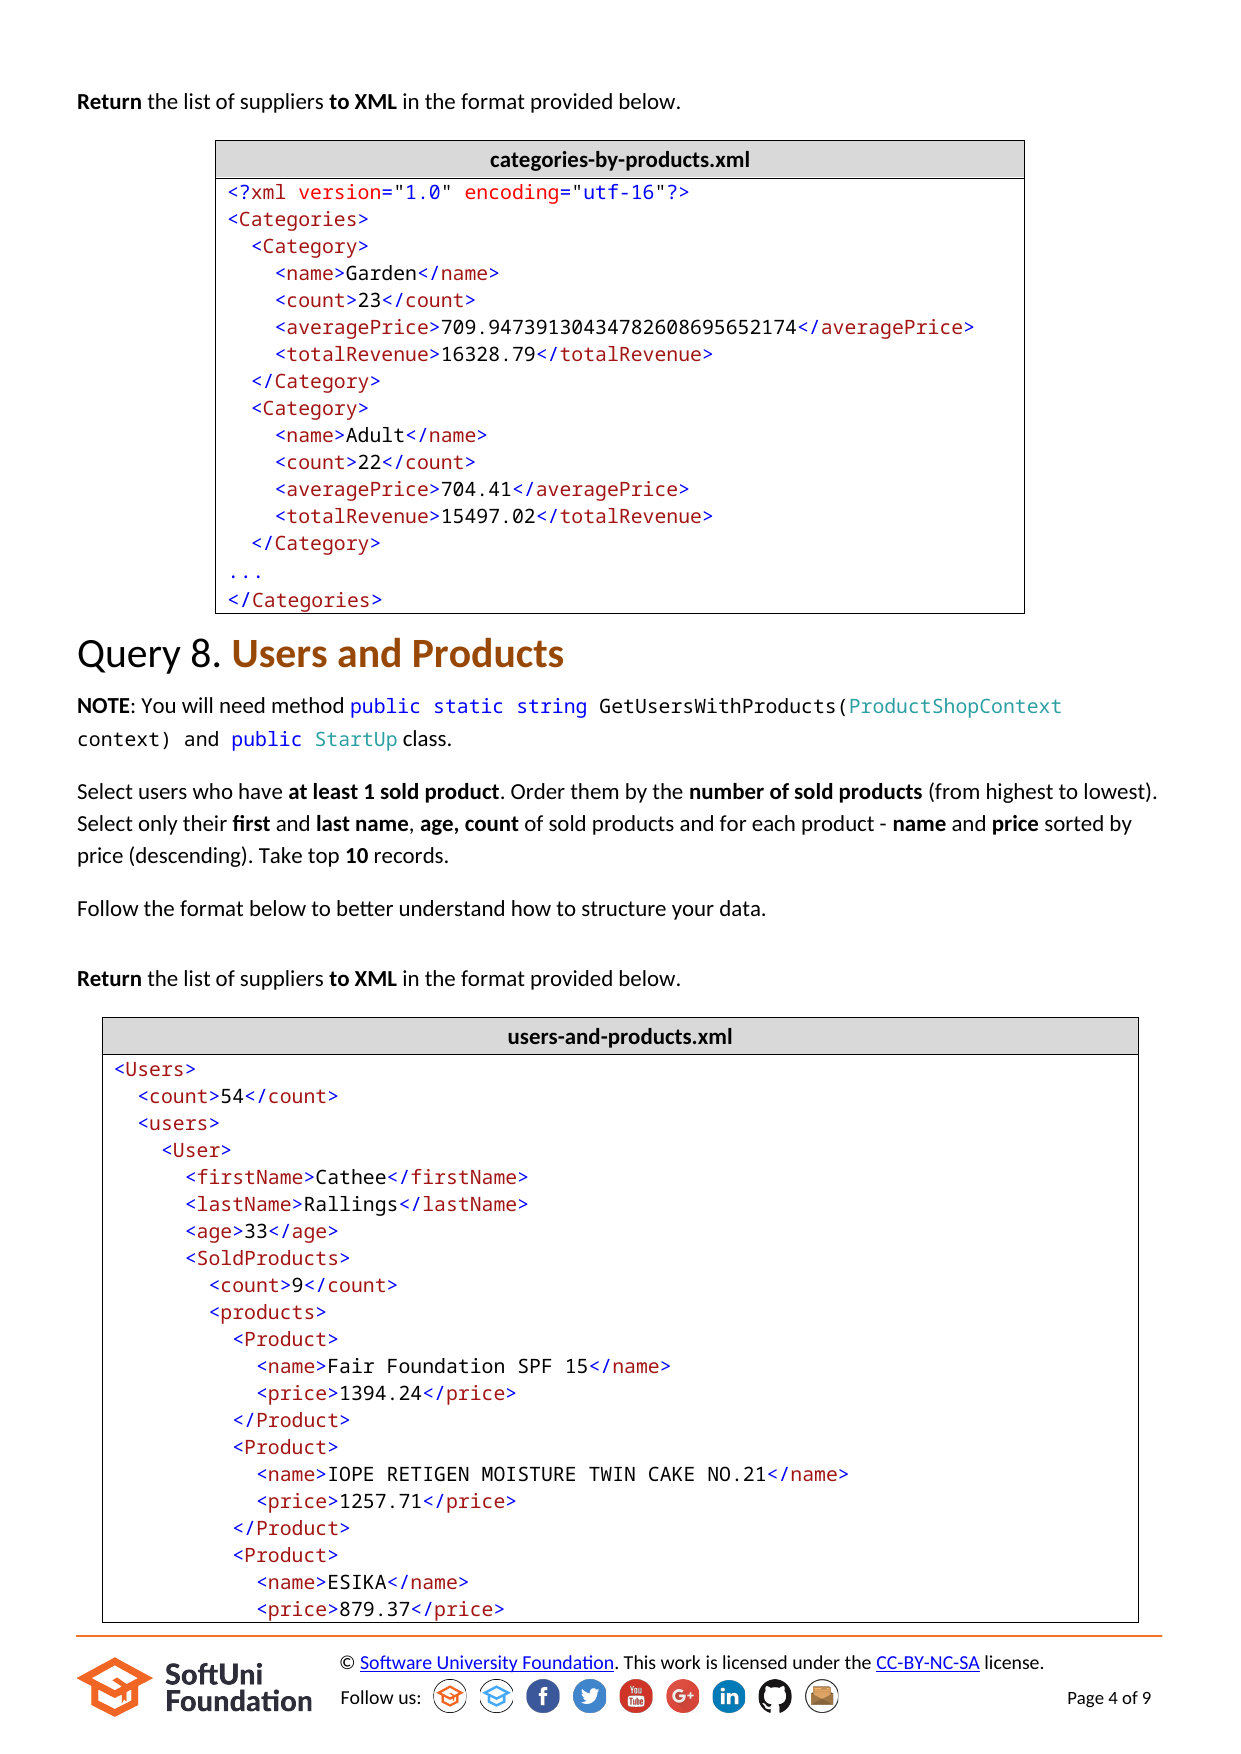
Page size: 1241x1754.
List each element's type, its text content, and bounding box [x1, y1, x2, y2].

table_header users-and-products.xml [103, 1018, 1138, 1054]
picture [736, 1680, 746, 1690]
text Select users who have at least 1 sold product. Order them by the number of sold products (from highest to lowest). Select only their first and last name, age, count of sold products and for each product - name and price sorted by price (descending). Take top 10 records. [77, 777, 1163, 869]
table_cell <?xml version="1.0" encoding="utf-16"?> <Categories> <Category> <name>Garden</name> <count>23</count> <averagePrice>709.94739130434782608695652174</averagePrice> <totalRevenue>16328.79</totalRevenue> </Category> <Category> <name>Adult</name> <count>22</count> <averagePrice>704.41</averagePrice> <totalRevenue>15497.02</totalRevenue> </Category> ... </Categories> [216, 179, 1024, 613]
text Return the list of suppliers to XML in the format provided below. [77, 87, 1163, 115]
picture [712, 1703, 722, 1713]
picture [727, 1694, 738, 1704]
picture [76, 1657, 312, 1717]
picture [619, 1679, 653, 1713]
picture [736, 1703, 746, 1713]
picture [526, 1679, 560, 1713]
picture [480, 1679, 513, 1713]
picture [758, 1679, 792, 1713]
table_header categories-by-products.xml [216, 141, 1024, 177]
text Follow the format below to better understand how to structure your data. [77, 894, 1163, 922]
text NOTE: You will need method public static string GetUsersWithProducts(ProductShopContext context) and public StartUp class. [77, 691, 1163, 752]
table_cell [103, 1055, 1138, 1622]
picture [433, 1679, 467, 1713]
picture [712, 1680, 722, 1690]
picture [666, 1679, 700, 1713]
picture [805, 1679, 839, 1713]
subtitle Users and Products [77, 627, 1163, 677]
picture [573, 1679, 607, 1713]
text Return the list of suppliers to XML in the format provided below. [77, 964, 1163, 992]
